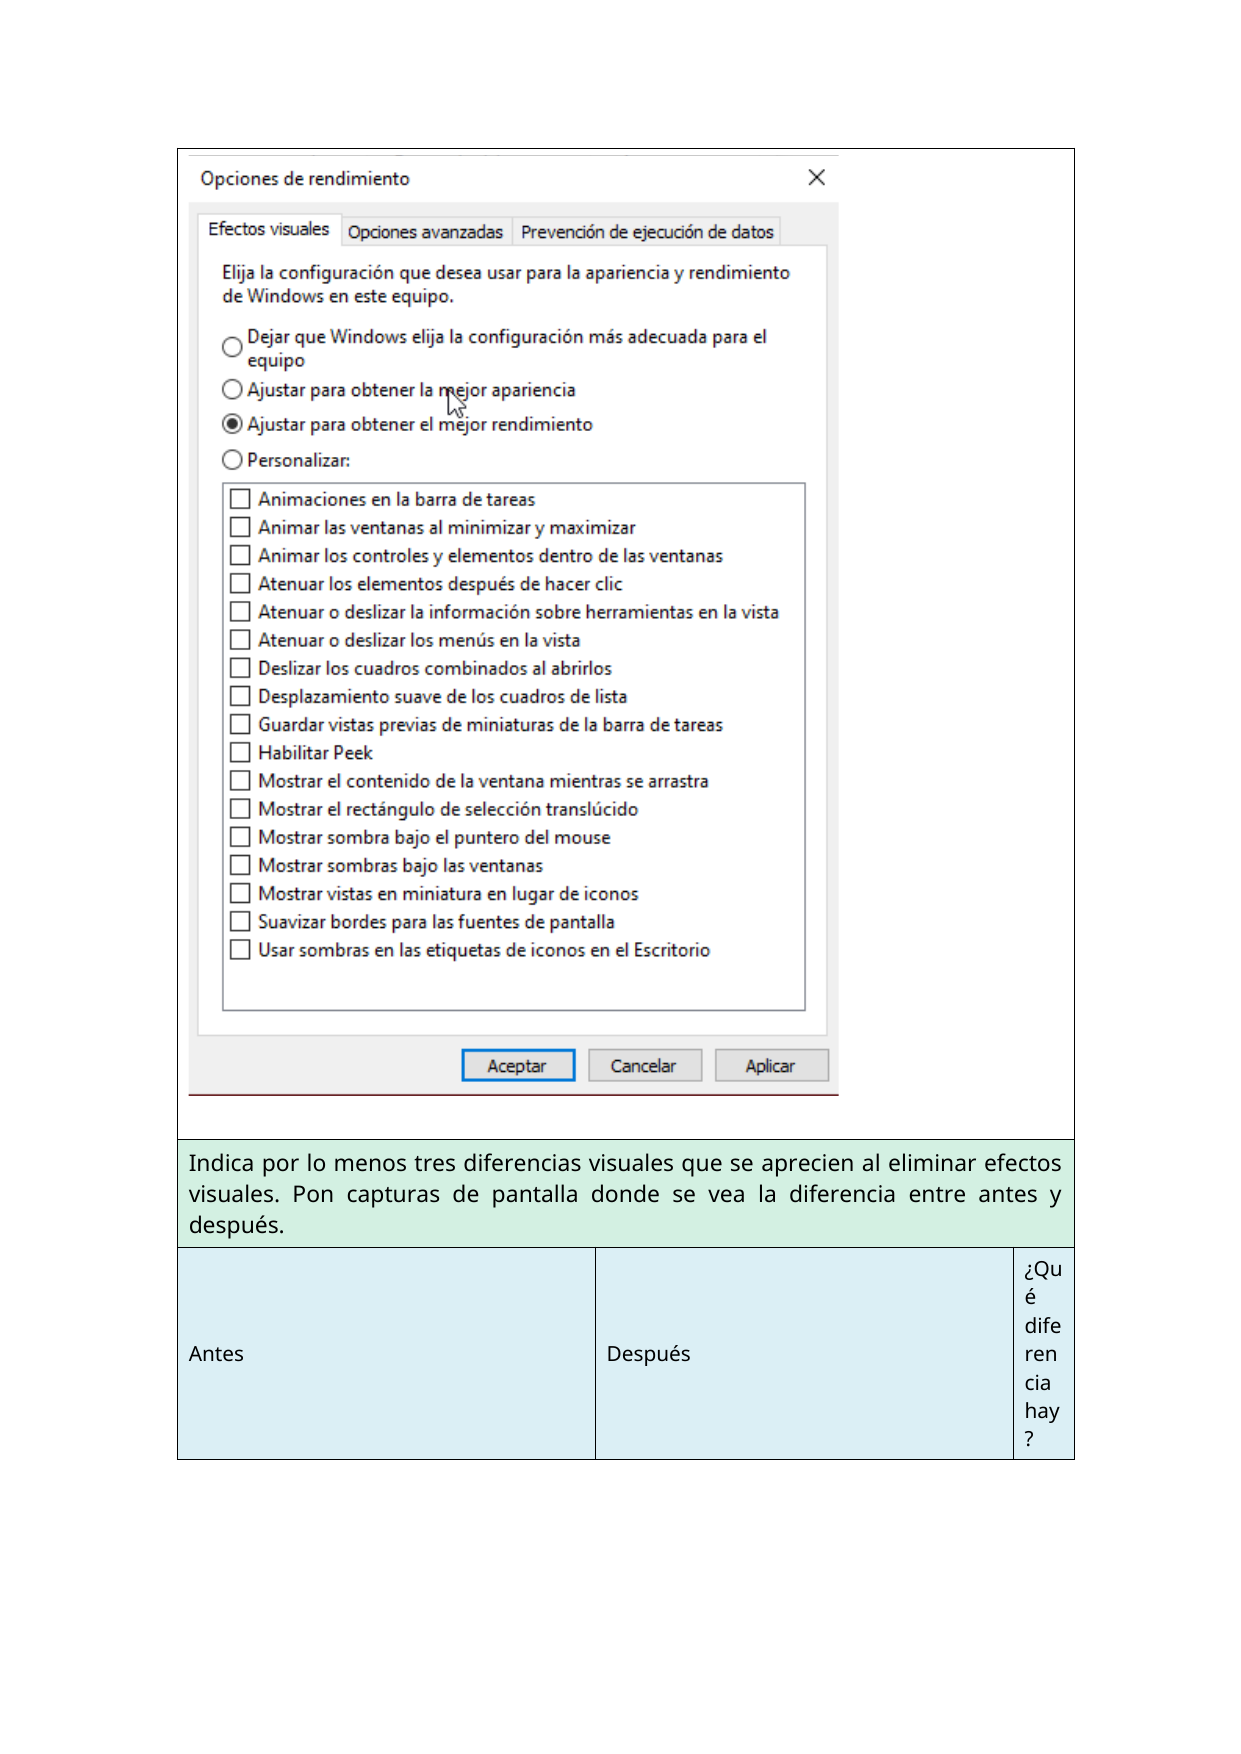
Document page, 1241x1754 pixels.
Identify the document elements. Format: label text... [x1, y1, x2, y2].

table_cell Indica por lo menos tres diferencias visuales que se aprecien al eliminar efectos visuales. Pon capturas de pantalla donde se vea la diferencia entre antes y después. [178, 1140, 1074, 1247]
table_cell Después [596, 1248, 1013, 1459]
table_cell Antes [178, 1248, 595, 1459]
picture [188, 155, 839, 1096]
table_cell Tenemos dos opciones yendo al panel del control > sistema> y en la parte de la izquierda donde nos sale la información del sistema le damos a Configuración avanzada del sistema. La segunda opción seria abrir un explorador de archivos y click derecho sobre este equipo y le damos en la opción propiedades. [178, 149, 1074, 1139]
table_cell ¿Qué diferencia hay? [1014, 1248, 1074, 1459]
